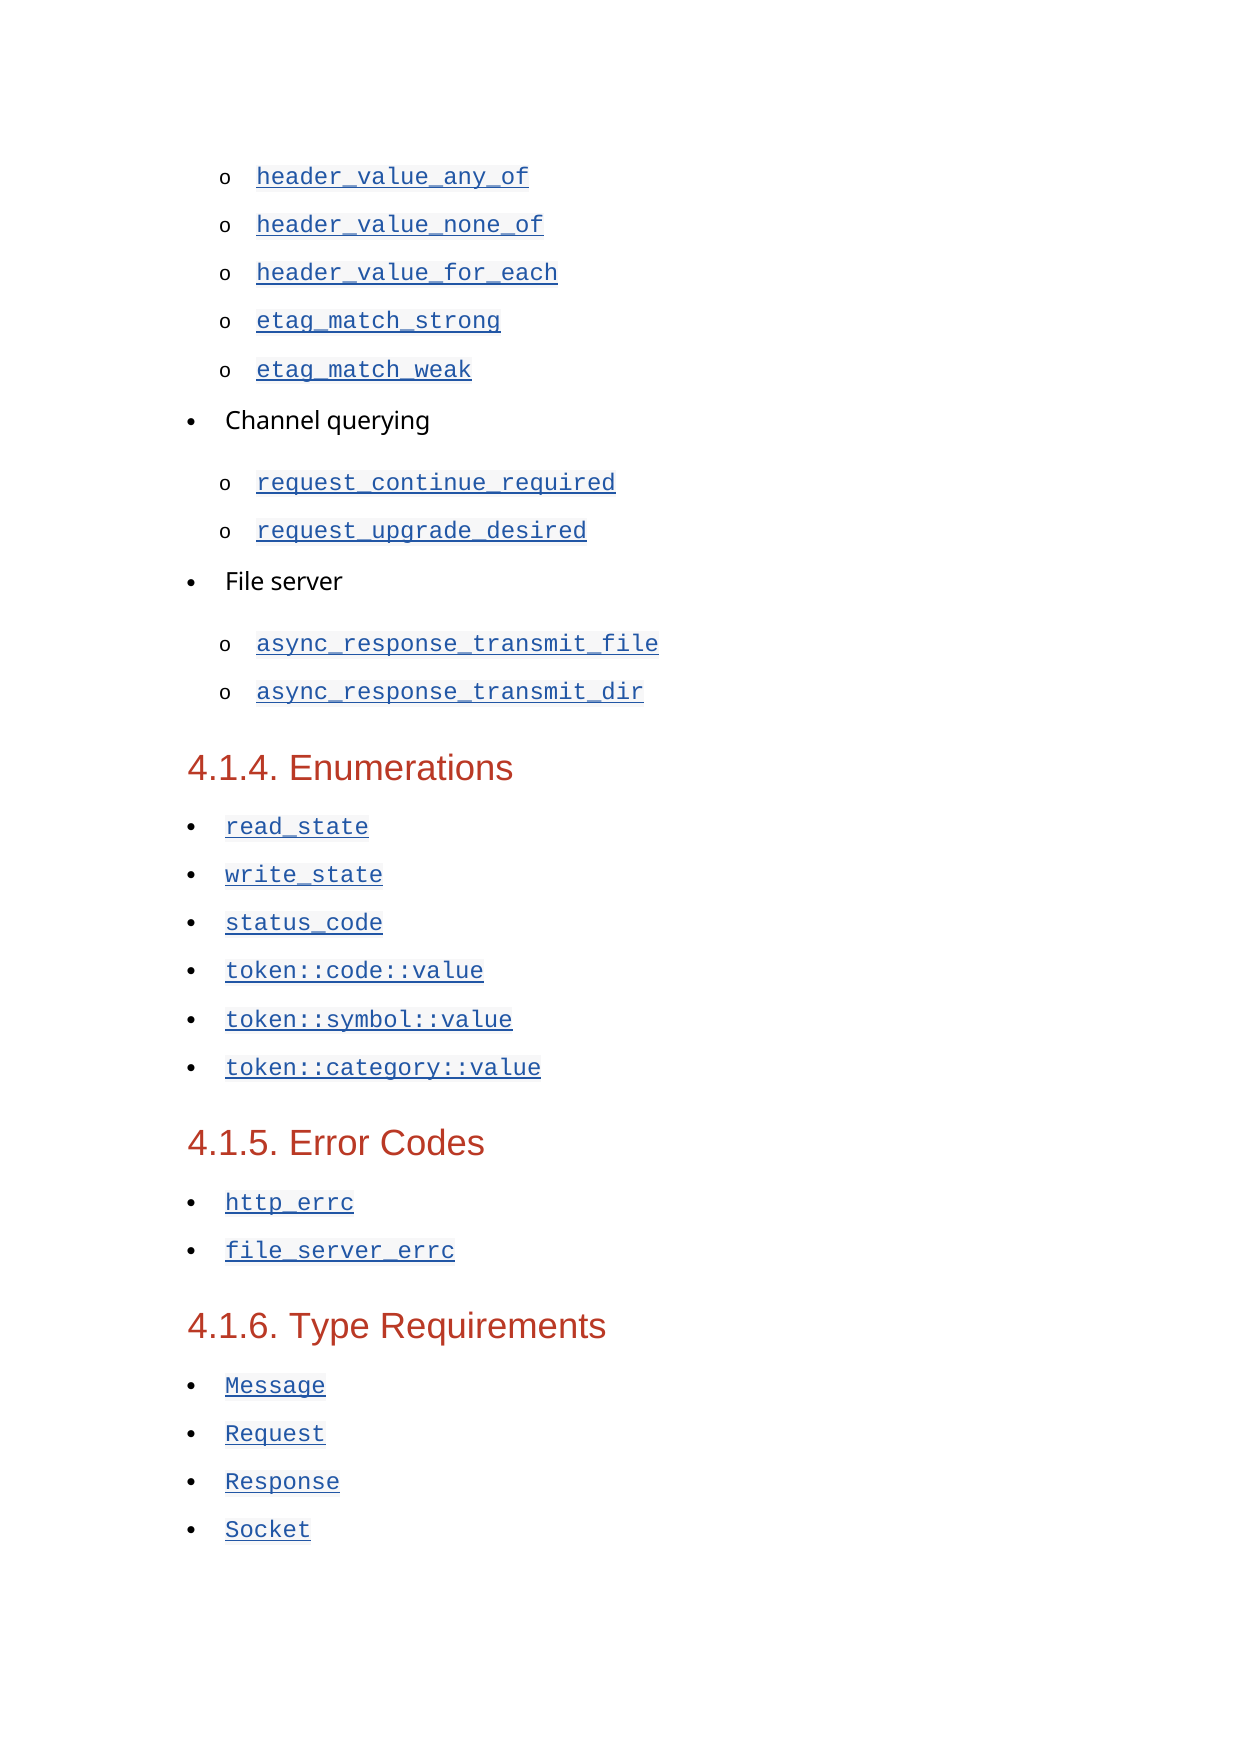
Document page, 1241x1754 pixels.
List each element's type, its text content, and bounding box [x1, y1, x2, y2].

list File server [187, 548, 1053, 613]
list header_value_any_of [219, 162, 1053, 194]
list file_server_errc [187, 1236, 1053, 1268]
list async_response_transmit_dir [219, 677, 1053, 709]
list async_response_transmit_file [219, 629, 1053, 661]
list http_errc [187, 1188, 1053, 1220]
list token::symbol::value [187, 1004, 1053, 1037]
list request_continue_required [219, 468, 1053, 500]
list etag_match_strong [219, 306, 1053, 339]
list read_state [187, 812, 1053, 844]
list request_upgrade_desired [219, 516, 1053, 548]
list write_state [187, 860, 1053, 893]
list header_value_none_of [219, 210, 1053, 243]
text 4.1.4. Enumerations [187, 734, 1053, 799]
text 4.1.6. Type Requirements [187, 1293, 1053, 1358]
text 4.1.5. Error Codes [187, 1110, 1053, 1175]
list Channel querying [187, 387, 1053, 452]
list status_code [187, 908, 1053, 941]
list token::category::value [187, 1053, 1053, 1085]
list Request [187, 1419, 1053, 1451]
list token::code::value [187, 956, 1053, 989]
list header_value_for_each [219, 258, 1053, 291]
list etag_match_weak [219, 354, 1053, 387]
list Message [187, 1371, 1053, 1403]
list Response [187, 1467, 1053, 1499]
list Socket [187, 1515, 1053, 1548]
